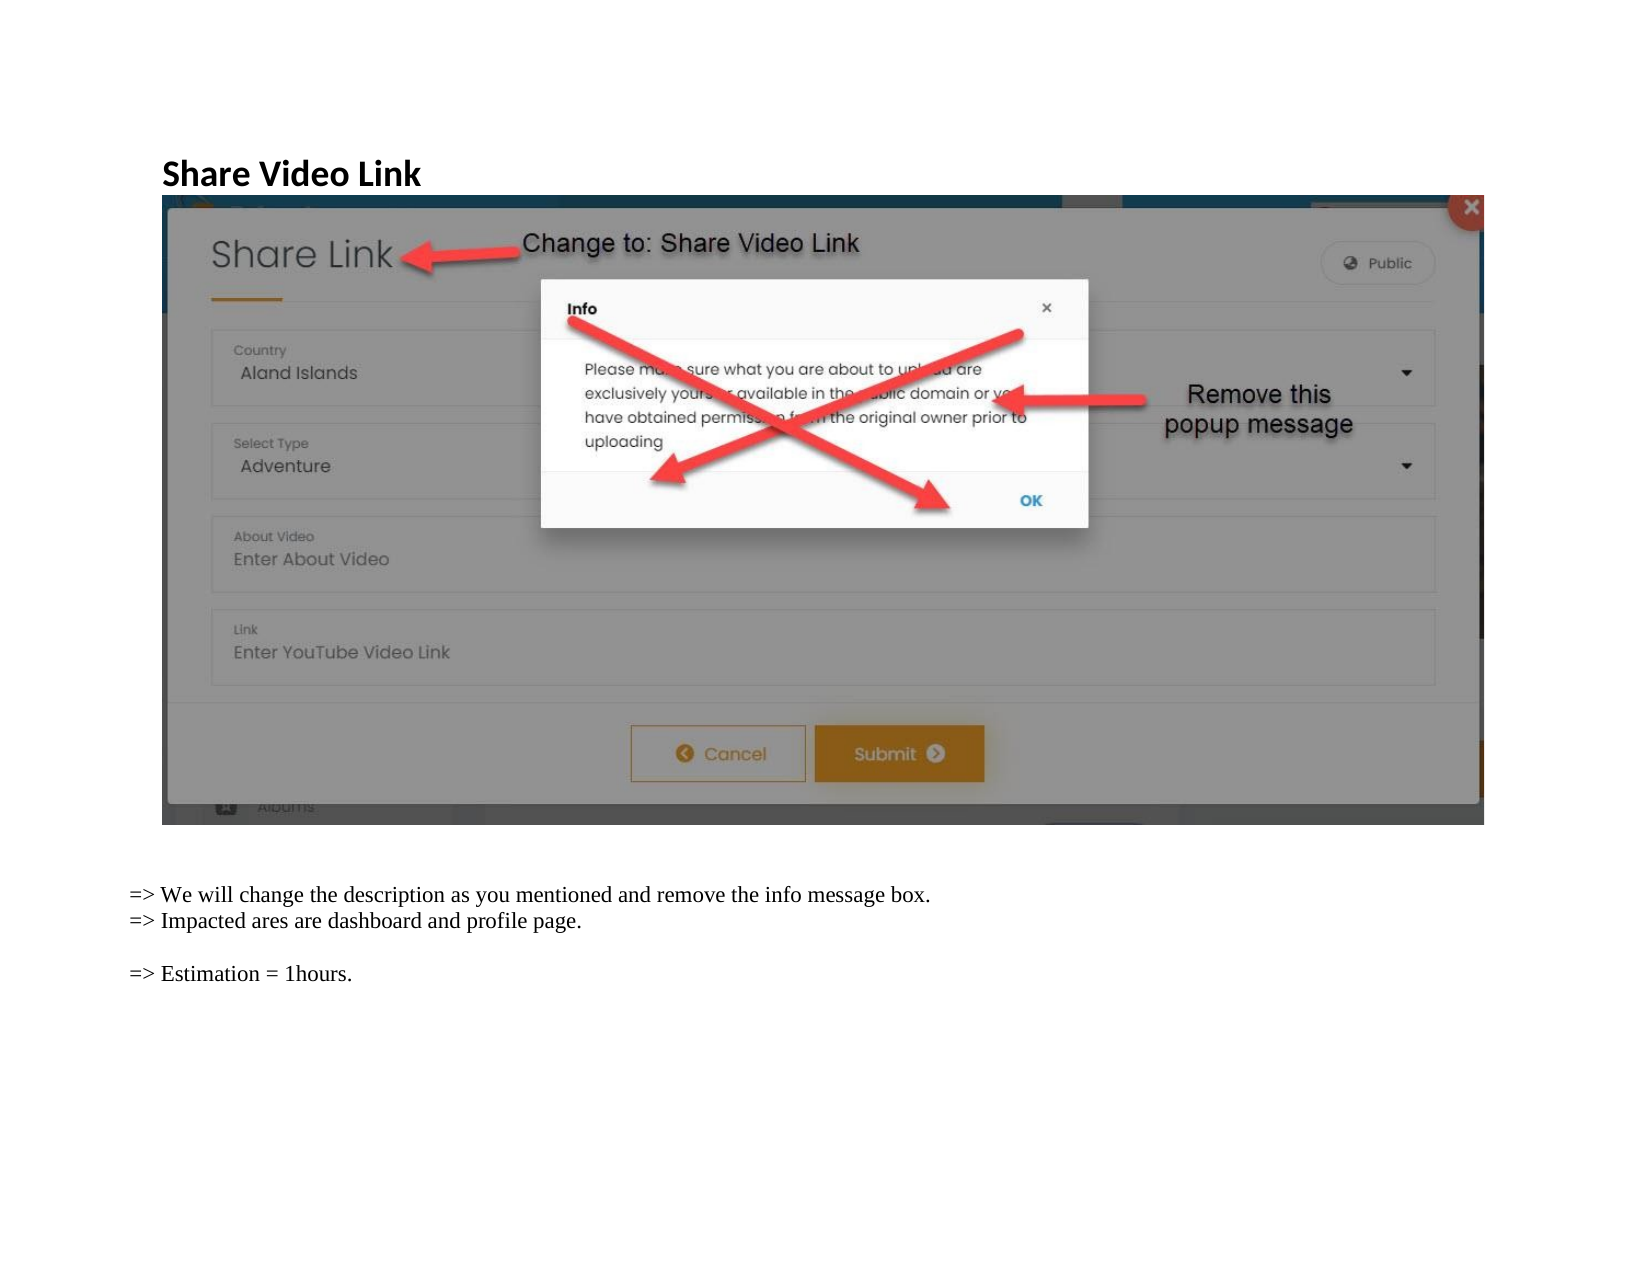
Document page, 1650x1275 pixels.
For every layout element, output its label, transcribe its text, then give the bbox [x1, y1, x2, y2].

picture [162, 195, 1485, 825]
text => We will change the description as you mentioned and remove the info message box. [129, 881, 1531, 907]
table_header Share Video Link [141, 158, 1522, 196]
text => Estimation = 1hours. [129, 960, 1531, 986]
text => Impacted ares are dashboard and profile page. [129, 907, 1531, 933]
table_cell [141, 196, 1522, 832]
